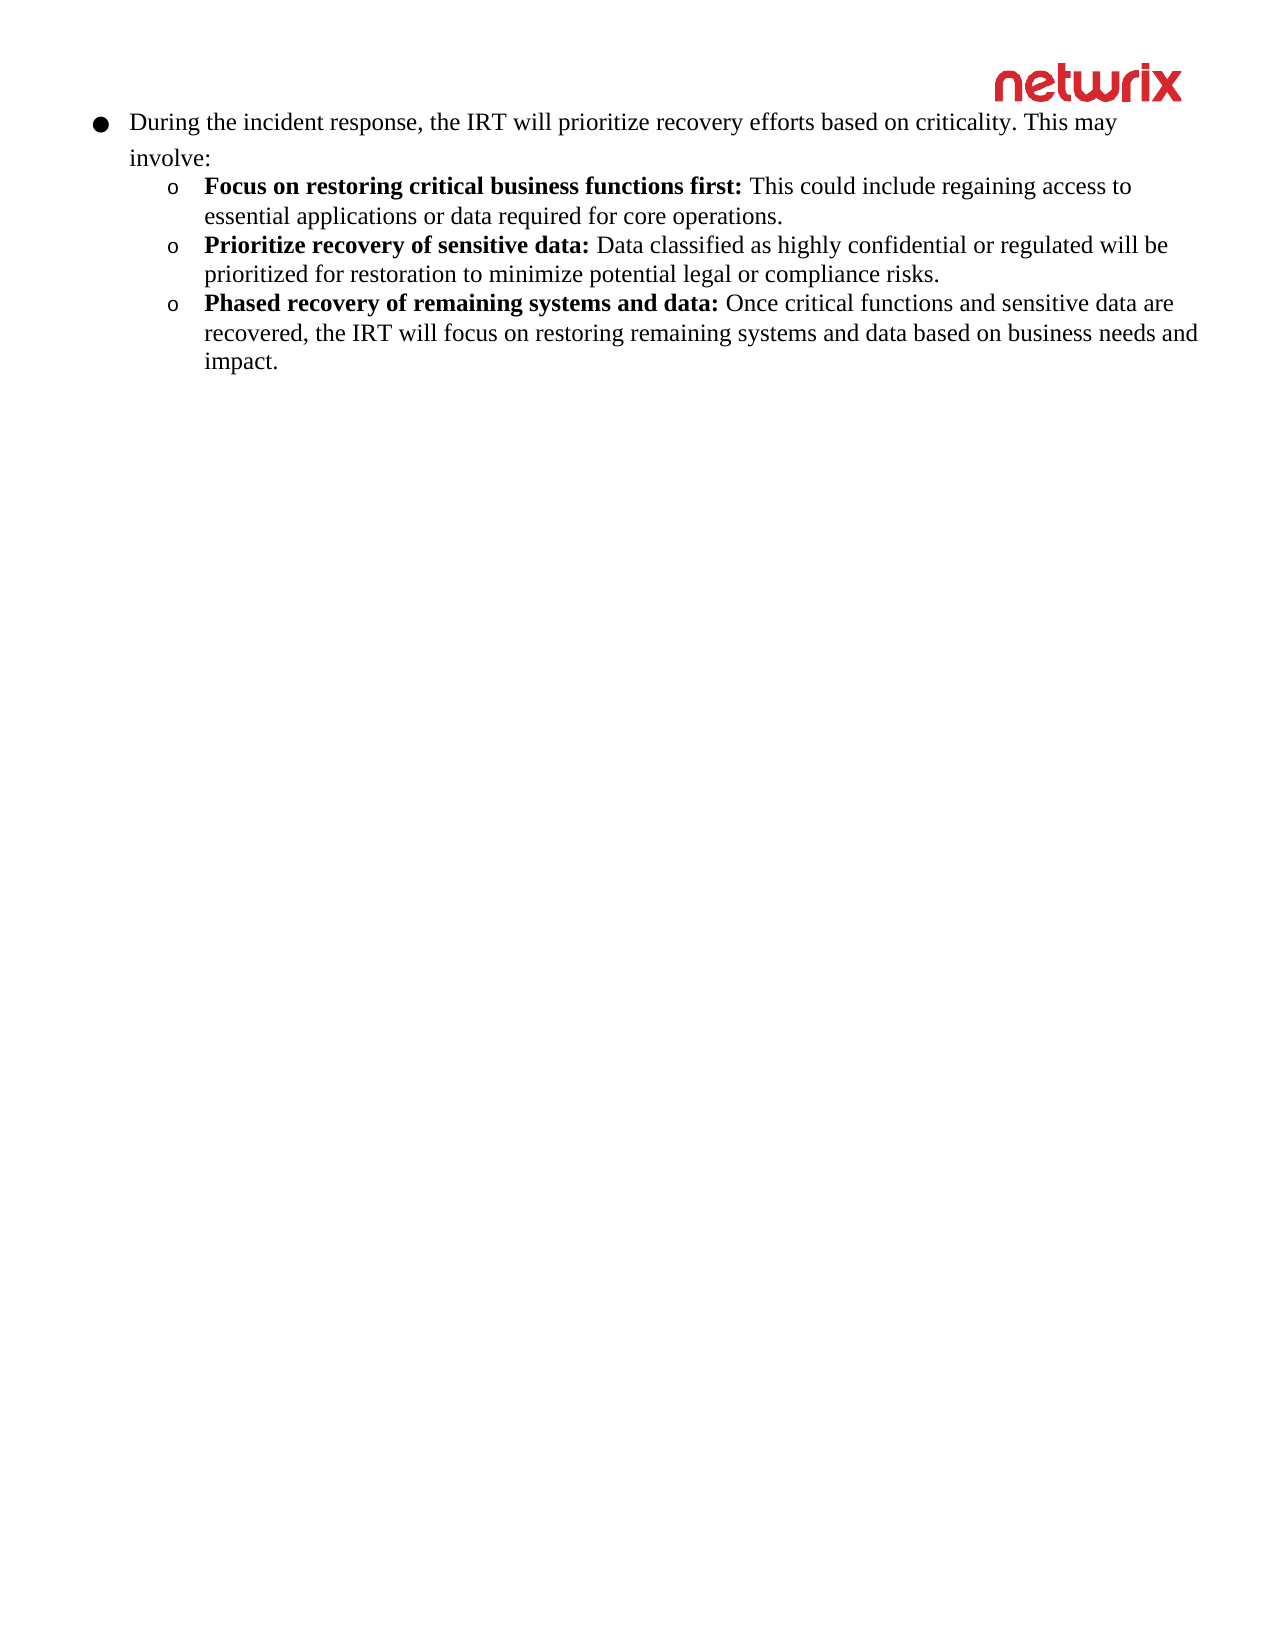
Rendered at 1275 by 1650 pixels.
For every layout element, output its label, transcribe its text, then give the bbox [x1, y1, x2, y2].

list During the incident response, the IRT will prioritize recovery efforts based on criticality. This may involve: [92, 100, 1204, 171]
list Phased recovery of remaining systems and data: Once critical functions and sensitive data are recovered, the IRT will focus on restoring remaining systems and data based on business needs and impact. [167, 288, 1204, 375]
list Focus on restoring critical business functions first: This could include regaining access to essential applications or data required for core operations. [167, 171, 1204, 230]
list Prioritize recovery of sensitive data: Data classified as highly confidential or regulated will be prioritized for restoration to minimize potential legal or compliance risks. [167, 230, 1204, 288]
picture [1122, 70, 1139, 100]
picture [995, 63, 1071, 100]
